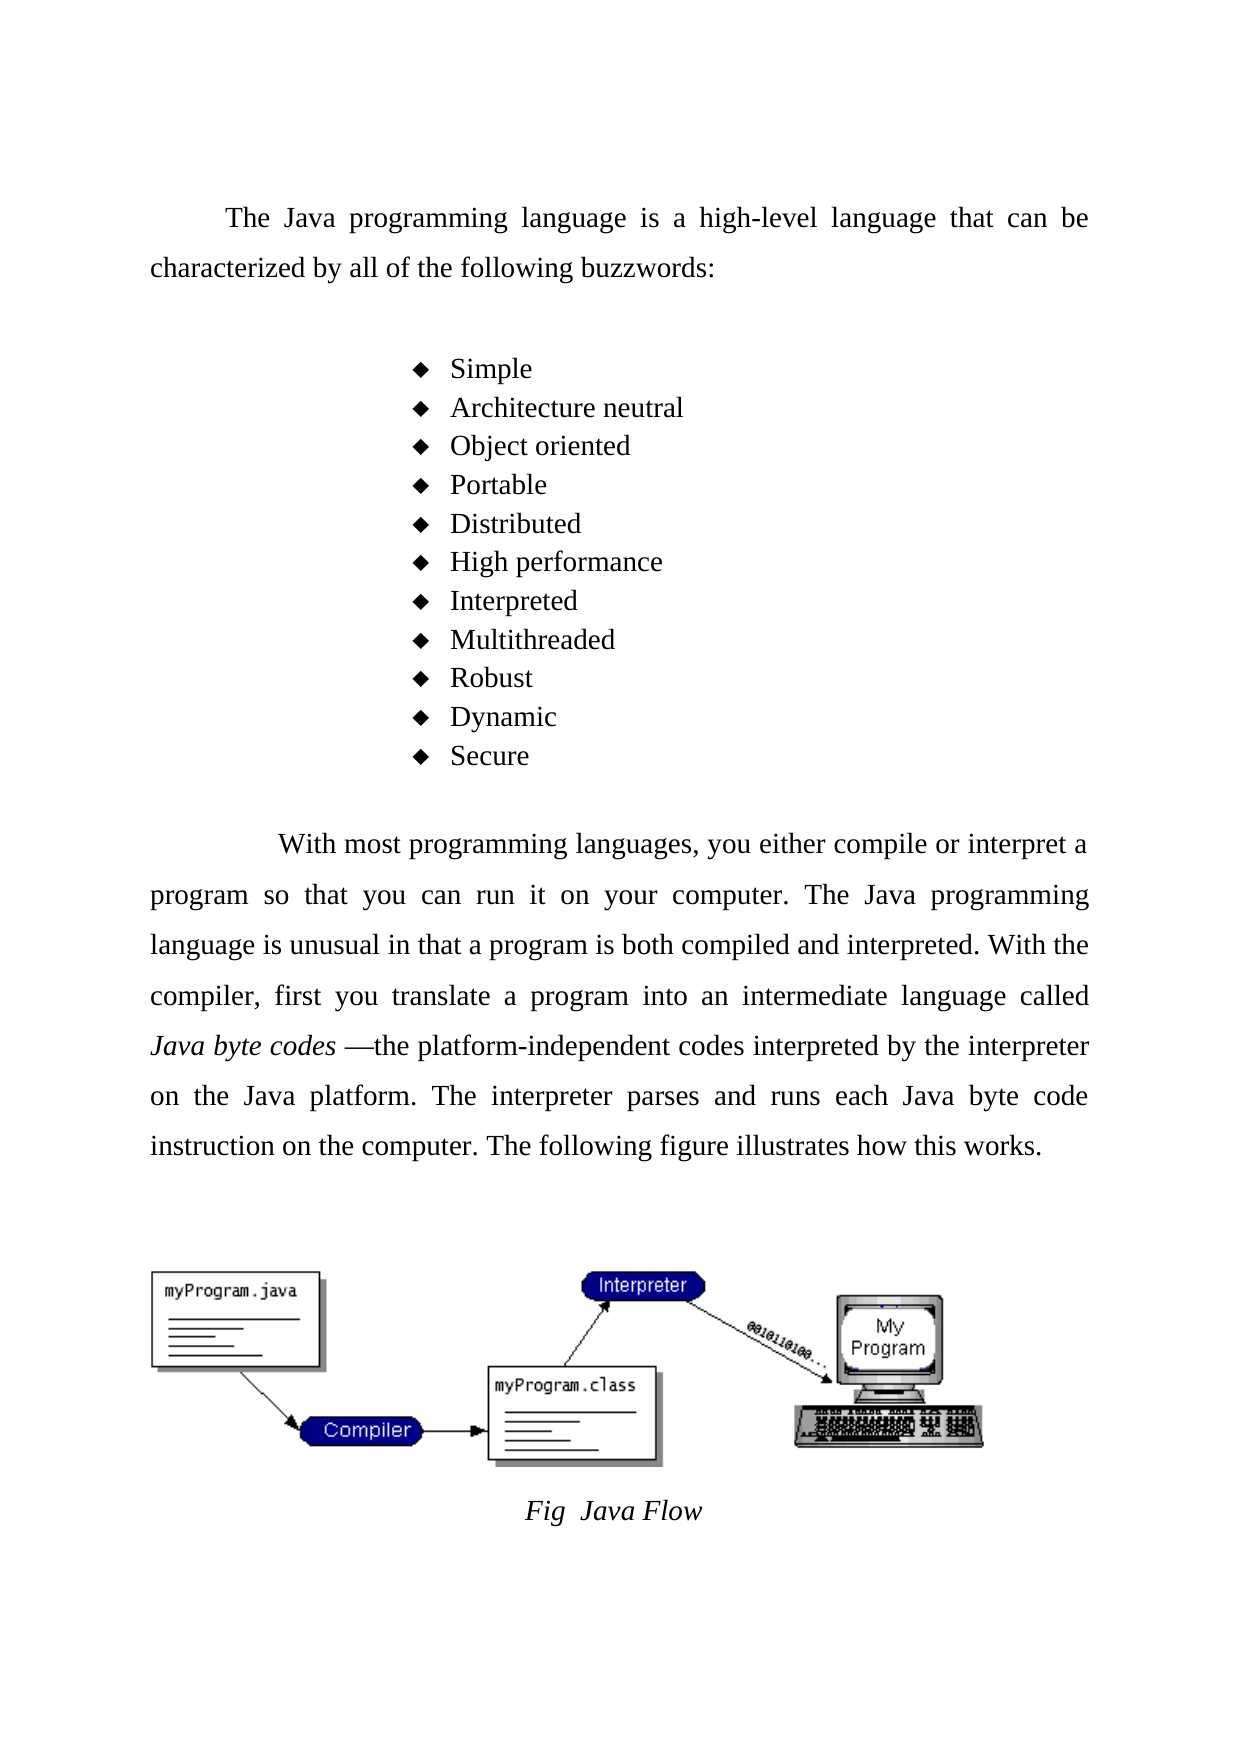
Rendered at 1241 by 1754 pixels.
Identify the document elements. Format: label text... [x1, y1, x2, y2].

list Dynamic [412, 699, 1090, 733]
list Simple [412, 351, 1090, 385]
text With most programming languages, you either compile or interpret a program so that you can run it on your computer. The Java programming language is unusual in that a program is both compiled and interpreted. With the compiler, first you translate a program into an intermediate language called Java byte codes —the platform-independent codes interpreted by the interpreter on the Java platform. The interpreter parses and runs each Java byte code instruction on the computer. The following figure illustrates how this works. [150, 827, 1090, 1162]
list Multithreaded [412, 622, 1090, 655]
list Secure [412, 738, 1090, 771]
list Object oriented [412, 428, 1090, 462]
subtitle The Java programming language is a high-level language that can be characterized by all of the following buzzwords: [150, 200, 1090, 284]
list Architecture neutral [412, 390, 1090, 423]
list Interpreted [412, 583, 1090, 617]
list Distributed [412, 506, 1090, 539]
picture [150, 1270, 984, 1467]
text Fig Java Flow [450, 1493, 1090, 1526]
list Portable [412, 467, 1090, 501]
list High performance [412, 544, 1090, 578]
list Robust [412, 660, 1090, 694]
